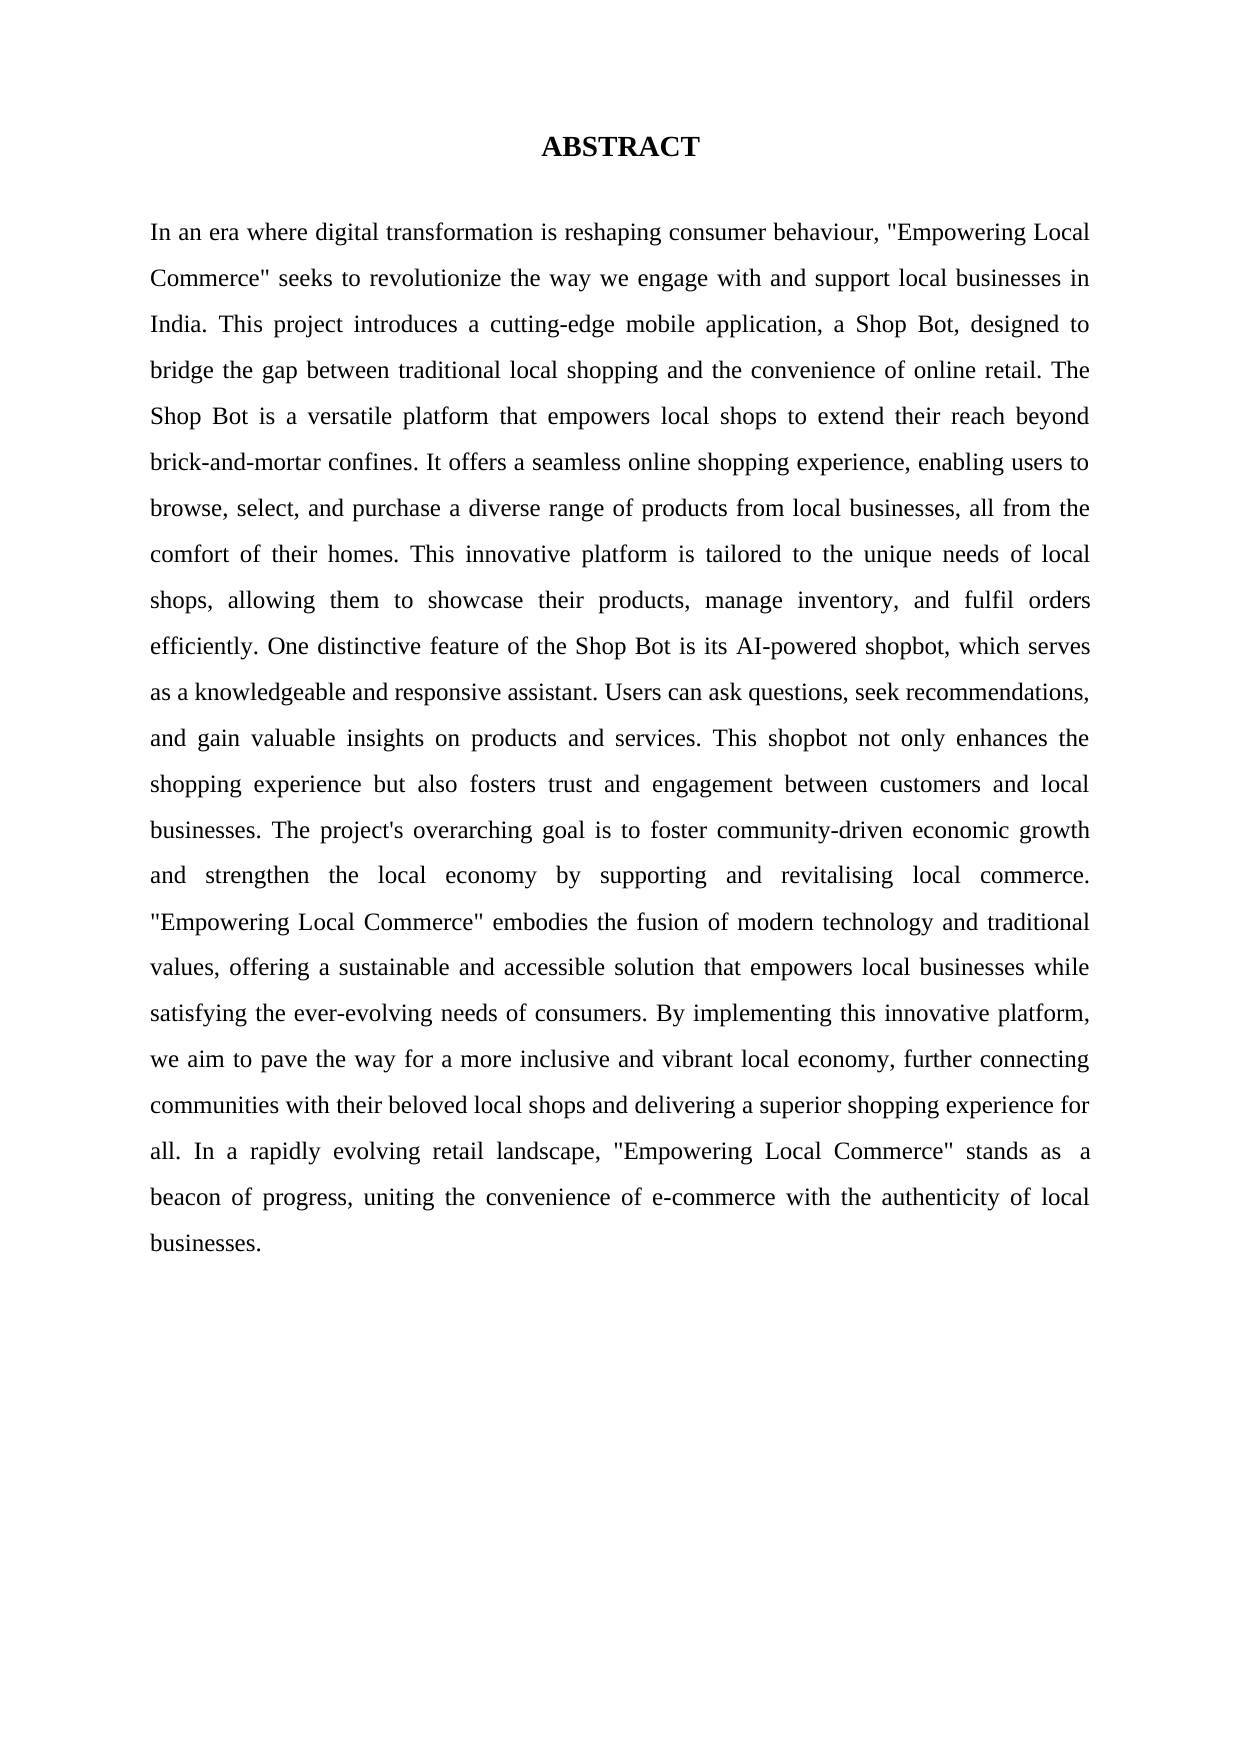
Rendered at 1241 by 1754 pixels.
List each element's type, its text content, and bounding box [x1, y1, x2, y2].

text In an era where digital transformation is reshaping consumer behaviour, "Empowering Local Commerce" seeks to revolutionize the way we engage with and support local businesses in India. This project introduces a cutting-edge mobile application, a Shop Bot, designed to bridge the gap between traditional local shopping and the convenience of online retail. The Shop Bot is a versatile platform that empowers local shops to extend their reach beyond brick-and-mortar confines. It offers a seamless online shopping experience, enabling users to browse, select, and purchase a diverse range of products from local businesses, all from the comfort of their homes. This innovative platform is tailored to the unique needs of local shops, allowing them to showcase their products, manage inventory, and fulfil orders efficiently. One distinctive feature of the Shop Bot is its AI-powered shopbot, which serves as a knowledgeable and responsive assistant. Users can ask questions, seek recommendations, and gain valuable insights on products and services. This shopbot not only enhances the shopping experience but also fosters trust and engagement between customers and local businesses. The project's overarching goal is to foster community-driven economic growth and strengthen the local economy by supporting and revitalising local commerce. "Empowering Local Commerce" embodies the fusion of modern technology and traditional values, offering a sustainable and accessible solution that empowers local businesses while satisfying the ever-evolving needs of consumers. By implementing this innovative platform, we aim to pave the way for a more inclusive and vibrant local economy, further connecting communities with their beloved local shops and delivering a superior shopping experience for all. In a rapidly evolving retail landscape, "Empowering Local Commerce" stands as a beacon of progress, uniting the convenience of e-commerce with the authenticity of local businesses. [150, 217, 1091, 1257]
text ABSTRACT [278, 129, 963, 163]
